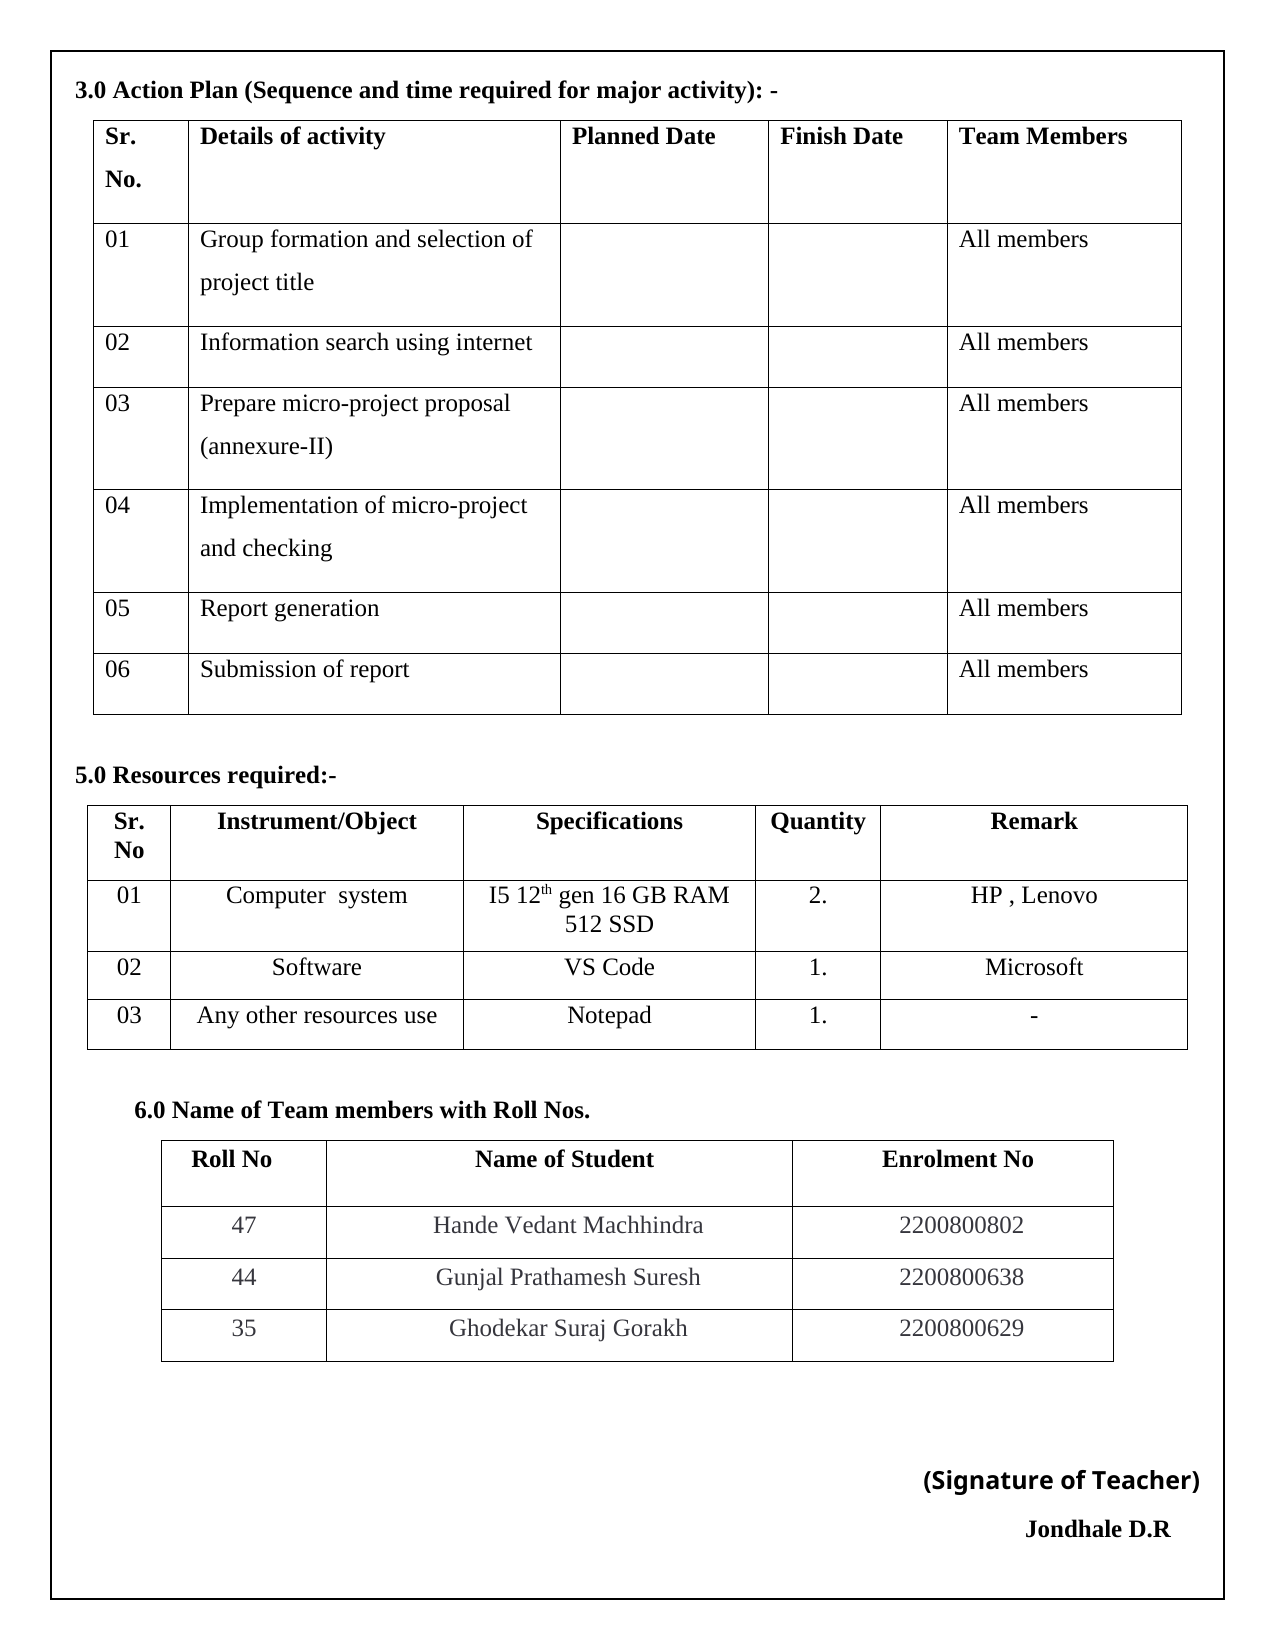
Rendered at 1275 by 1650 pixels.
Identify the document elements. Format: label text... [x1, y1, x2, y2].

table_cell Prepare micro-project proposal (annexure-II) [189, 388, 560, 489]
table_cell All members [948, 490, 1181, 592]
list Action Plan (Sequence and time required for major activity): - [75, 75, 1200, 104]
text 5.0 Resources required:- [75, 760, 1200, 789]
table_cell Gunjal Prathamesh Suresh [327, 1259, 792, 1309]
table_cell Implementation of micro-project and checking [189, 490, 560, 592]
table_cell 35 [162, 1310, 326, 1361]
text (Signature of Teacher) [75, 1463, 1200, 1497]
table_header Instrument/Object [171, 806, 463, 879]
table_cell 2200800638 [793, 1259, 1113, 1309]
table_cell [561, 593, 768, 653]
table_cell [769, 490, 947, 592]
table_cell 1. [756, 1000, 880, 1048]
table_cell 04 [94, 490, 188, 592]
table_cell All members [948, 388, 1181, 489]
table_cell [561, 224, 768, 326]
table_cell I5 12th gen 16 GB RAM 512 SSD [464, 881, 755, 951]
table_cell Notepad [464, 1000, 755, 1048]
table_cell Group formation and selection of project title [189, 224, 560, 326]
table_cell 2. [756, 881, 880, 951]
table_cell - [881, 1000, 1187, 1048]
table_cell Information search using internet [189, 327, 560, 387]
table_header Sr. No [88, 806, 170, 879]
table_header Quantity [756, 806, 880, 879]
table_header Team Members [948, 121, 1181, 223]
table_cell [561, 388, 768, 489]
table_cell 02 [88, 952, 170, 999]
table_cell All members [948, 593, 1181, 653]
table_cell All members [948, 327, 1181, 387]
table_cell Ghodekar Suraj Gorakh [327, 1310, 792, 1361]
table_header Finish Date [769, 121, 947, 223]
table_cell [769, 654, 947, 713]
table_cell 02 [94, 327, 188, 387]
table_cell [769, 327, 947, 387]
table_cell [561, 654, 768, 713]
table_cell 06 [94, 654, 188, 713]
table_cell All members [948, 224, 1181, 326]
table_header Roll No [162, 1141, 326, 1206]
table_header Remark [881, 806, 1187, 879]
table_header Enrolment No [793, 1141, 1113, 1206]
table_cell 03 [94, 388, 188, 489]
text Jondhale D.R [75, 1514, 1200, 1542]
table_cell 03 [88, 1000, 170, 1048]
table_header Planned Date [561, 121, 768, 223]
table_header Sr. No. [94, 121, 188, 223]
table_header Details of activity [189, 121, 560, 223]
table_cell 2200800802 [793, 1207, 1113, 1258]
table_header Specifications [464, 806, 755, 879]
table_cell 47 [162, 1207, 326, 1258]
table_cell Submission of report [189, 654, 560, 713]
table_header Name of Student [327, 1141, 792, 1206]
table_cell Microsoft [881, 952, 1187, 999]
table_cell 2200800629 [793, 1310, 1113, 1361]
table_cell Report generation [189, 593, 560, 653]
table_cell HP , Lenovo [881, 881, 1187, 951]
table_cell [769, 388, 947, 489]
table_cell 05 [94, 593, 188, 653]
table_cell [769, 224, 947, 326]
table_cell VS Code [464, 952, 755, 999]
table_cell 1. [756, 952, 880, 999]
table_cell 01 [88, 881, 170, 951]
table_cell Software [171, 952, 463, 999]
table_cell All members [948, 654, 1181, 713]
table_cell Any other resources use [171, 1000, 463, 1048]
table_cell [561, 490, 768, 592]
table_cell Hande Vedant Machhindra [327, 1207, 792, 1258]
table_cell 01 [94, 224, 188, 326]
table_cell [769, 593, 947, 653]
table_cell Computer system [171, 881, 463, 951]
table_cell 44 [162, 1259, 326, 1309]
table_cell [561, 327, 768, 387]
list Name of Team members with Roll Nos. [134, 1095, 1200, 1124]
